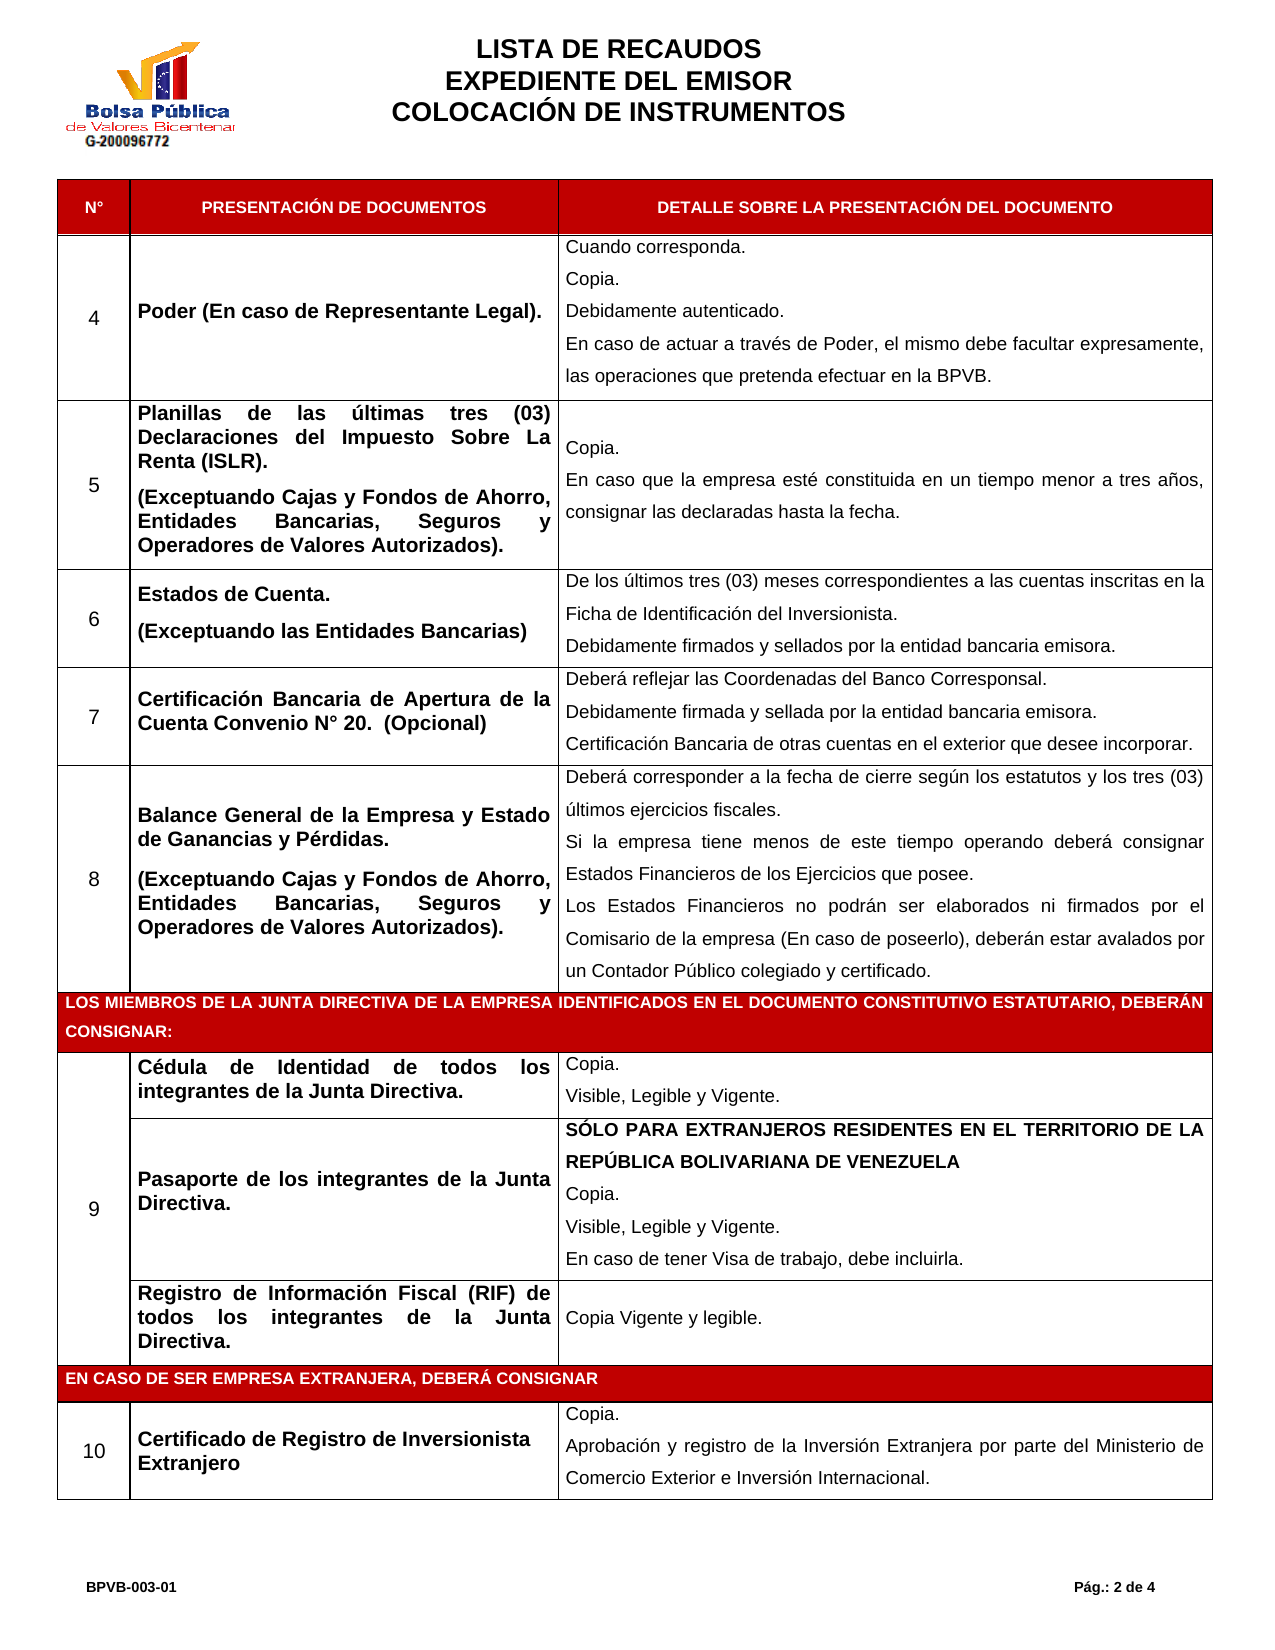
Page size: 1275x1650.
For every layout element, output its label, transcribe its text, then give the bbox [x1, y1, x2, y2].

table_header DETALLE SOBRE LA PRESENTACIÓN DEL DOCUMENTO [559, 180, 1212, 234]
table_cell Registro de Información Fiscal (RIF) de todos los integrantes de la Junta Directiva. [131, 1281, 558, 1365]
table_cell Copia. Visible, Legible y Vigente. [559, 1053, 1212, 1117]
table_cell Planillas de las últimas tres (03) Declaraciones del Impuesto Sobre La Renta (ISLR). (Exceptuando Cajas y Fondos de Ahorro, Entidades Bancarias, Seguros y Operadores de Valores Autorizados). [131, 401, 558, 569]
table_cell Certificación Bancaria de Apertura de la Cuenta Convenio N° 20. (Opcional) [131, 668, 558, 765]
table_cell Deberá corresponder a la fecha de cierre según los estatutos y los tres (03) últimos ejercicios fiscales. Si la empresa tiene menos de este tiempo operando deberá consignar Estados Financieros de los Ejercicios que posee. Los Estados Financieros no podrán ser elaborados ni firmados por el Comisario de la empresa (En caso de poseerlo), deberán estar avalados por un Contador Público colegiado y certificado. [559, 766, 1212, 992]
table_cell Pasaporte de los integrantes de la Junta Directiva. [131, 1119, 558, 1280]
table_cell Cuando corresponda. Copia. Debidamente autenticado. En caso de actuar a través de Poder, el mismo debe facultar expresamente, las operaciones que pretenda efectuar en la BPVB. [559, 236, 1212, 399]
table_cell Copia. En caso que la empresa esté constituida en un tiempo menor a tres años, consignar las declaradas hasta la fecha. [559, 401, 1212, 569]
table_cell 7 [58, 668, 129, 765]
table_cell De los últimos tres (03) meses correspondientes a las cuentas inscritas en la Ficha de Identificación del Inversionista. Debidamente firmados y sellados por la entidad bancaria emisora. [559, 570, 1212, 667]
table_cell Estados de Cuenta. (Exceptuando las Entidades Bancarias) [131, 570, 558, 667]
table_cell 4 [58, 236, 129, 399]
table_cell 5 [58, 401, 129, 569]
table_cell 9 [58, 1053, 129, 1365]
picture [66, 42, 235, 156]
table_cell EN CASO DE SER EMPRESA EXTRANJERA, DEBERÁ CONSIGNAR [58, 1366, 1212, 1401]
table_cell 6 [58, 570, 129, 667]
table_cell Copia Vigente y legible. [559, 1281, 1212, 1365]
table_header PRESENTACIÓN DE DOCUMENTOS [131, 180, 558, 234]
table_cell Cédula de Identidad de todos los integrantes de la Junta Directiva. [131, 1053, 558, 1117]
table_cell LOS MIEMBROS DE LA JUNTA DIRECTIVA DE LA EMPRESA IDENTIFICADOS EN EL DOCUMENTO CONSTITUTIVO ESTATUTARIO, DEBERÁN CONSIGNAR: [58, 993, 1212, 1052]
table_cell 8 [58, 766, 129, 992]
table_cell SÓLO PARA EXTRANJEROS RESIDENTES EN EL TERRITORIO DE LA REPÚBLICA BOLIVARIANA DE VENEZUELA Copia. Visible, Legible y Vigente. En caso de tener Visa de trabajo, debe incluirla. [559, 1119, 1212, 1280]
table_cell Deberá reflejar las Coordenadas del Banco Corresponsal. Debidamente firmada y sellada por la entidad bancaria emisora. Certificación Bancaria de otras cuentas en el exterior que desee incorporar. [559, 668, 1212, 765]
table_header N° [58, 180, 129, 234]
table_cell Balance General de la Empresa y Estado de Ganancias y Pérdidas. (Exceptuando Cajas y Fondos de Ahorro, Entidades Bancarias, Seguros y Operadores de Valores Autorizados). [131, 766, 558, 992]
table_cell Copia. Aprobación y registro de la Inversión Extranjera por parte del Ministerio de Comercio Exterior e Inversión Internacional. [559, 1403, 1212, 1499]
table_cell Poder (En caso de Representante Legal). [131, 236, 558, 399]
table_cell Certificado de Registro de Inversionista Extranjero [131, 1403, 558, 1499]
table_cell 10 [58, 1403, 129, 1499]
